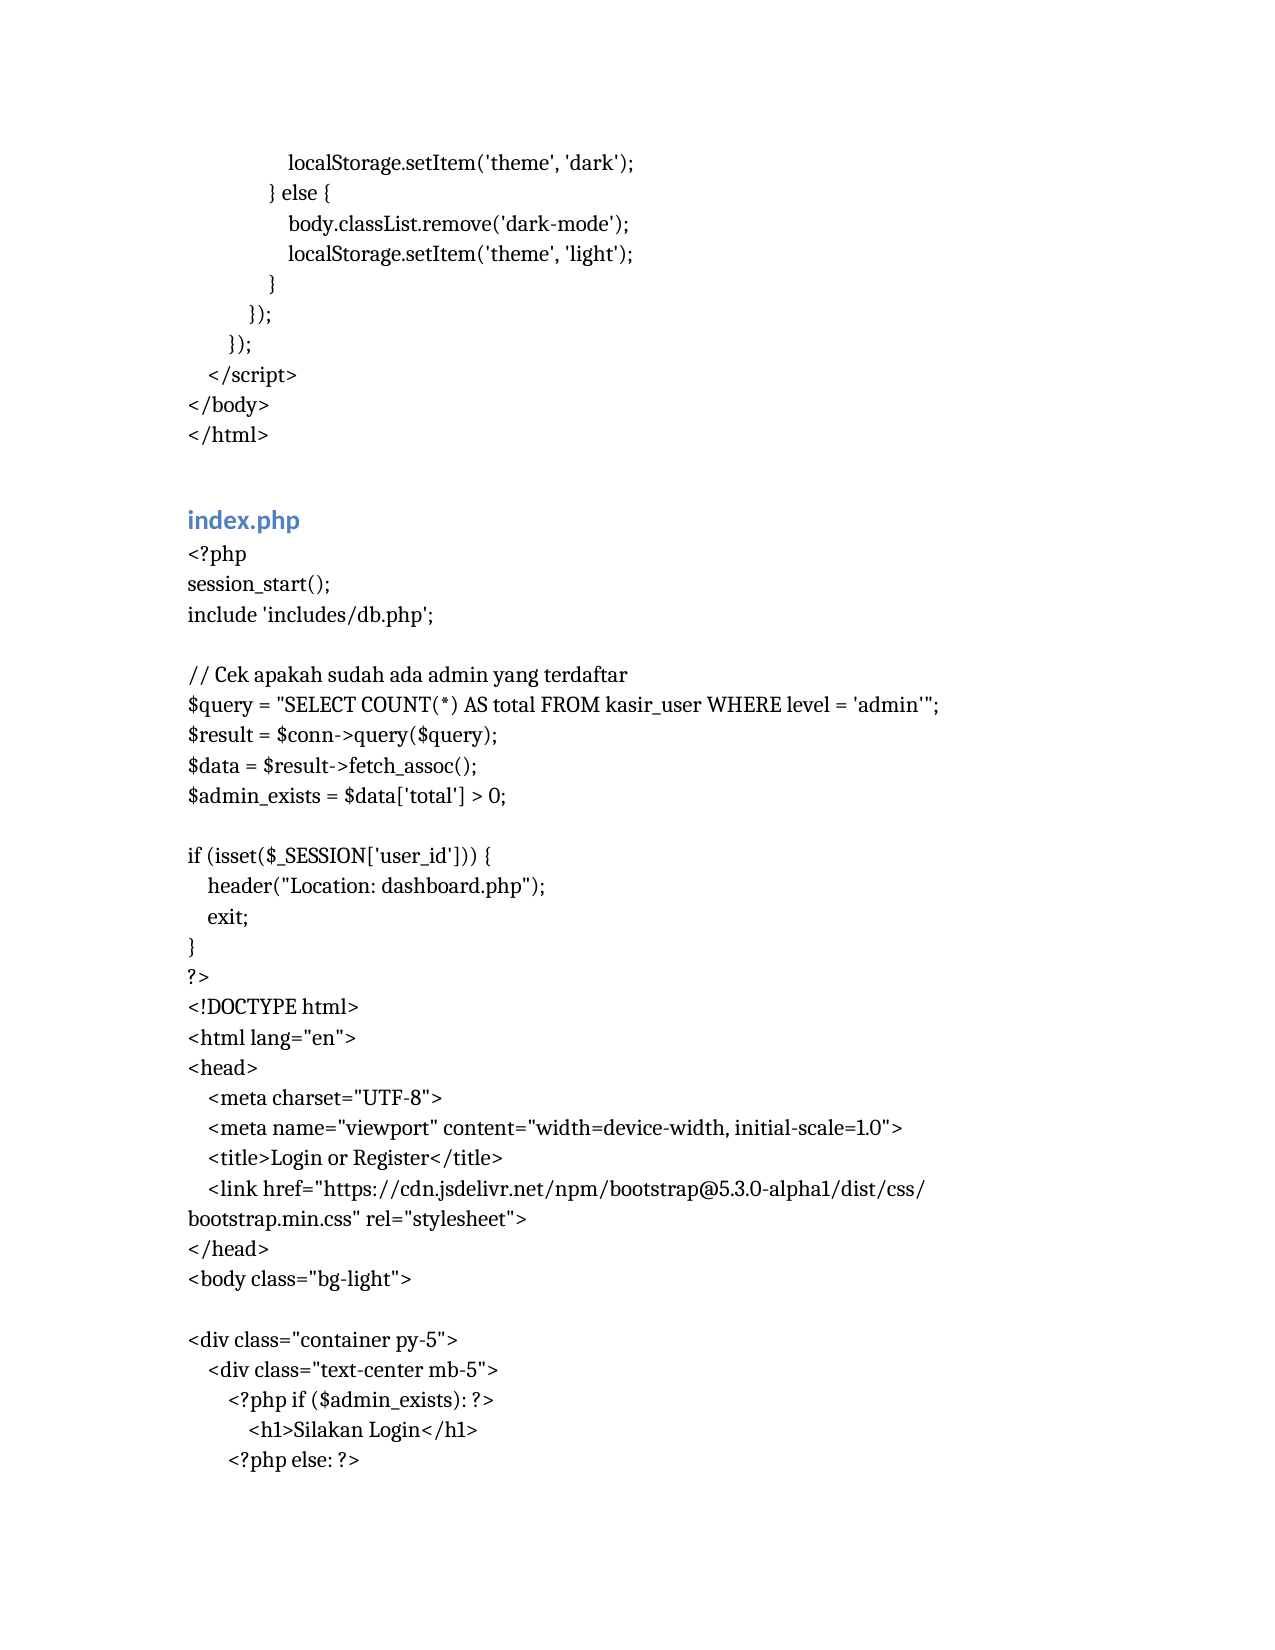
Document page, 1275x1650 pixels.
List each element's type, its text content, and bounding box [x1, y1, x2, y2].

subtitle index.php [187, 503, 1087, 536]
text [187, 541, 1087, 1474]
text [187, 150, 1087, 478]
